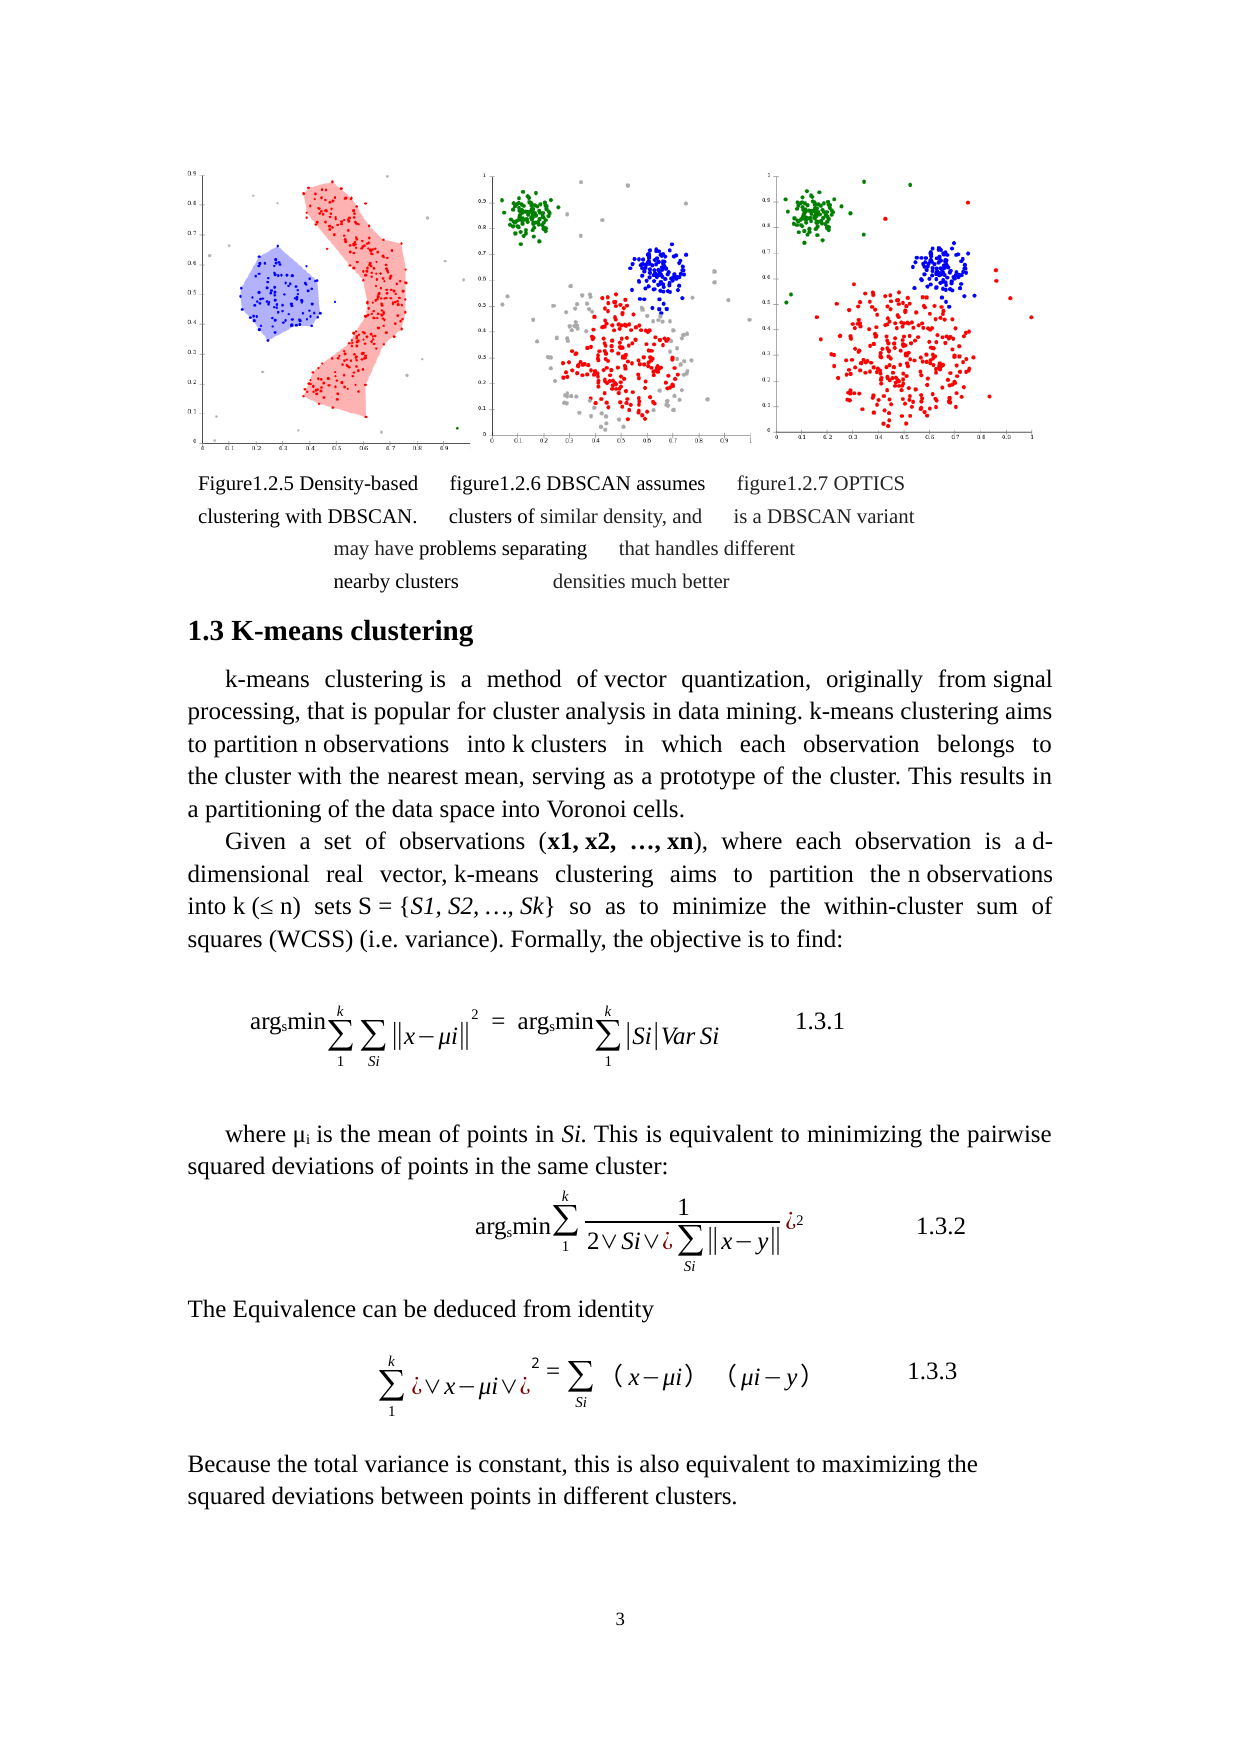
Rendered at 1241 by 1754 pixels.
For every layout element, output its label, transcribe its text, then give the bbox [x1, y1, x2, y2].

text 2 = 1.3.3 [187, 1337, 1053, 1434]
text argsmin2 = argsmin 1.3.1 [187, 987, 1053, 1084]
text may have problems separating that handles different [187, 532, 1053, 564]
text clustering with DBSCAN. clusters of similar density, and is a DBSCAN variant [187, 499, 1053, 532]
list K-means clustering [187, 597, 1053, 662]
text Because the total variance is constant, this is also equivalent to maximizing the squared deviations between points in different clusters. [187, 1447, 1053, 1512]
text Figure1.2.5 Density-based figure1.2.6 DBSCAN assumes figure1.2.7 OPTICS [187, 467, 1053, 499]
text The Equivalence can be deduced from identity [187, 1292, 1053, 1324]
text nearby clusters densities much better [187, 564, 1053, 597]
text where μi is the mean of points in Si. This is equivalent to minimizing the pairwise squared deviations of points in the same cluster: [187, 1117, 1053, 1182]
picture [187, 162, 1045, 450]
text Given a set of observations (x1, x2, …, xn), where each observation is a d-dimensional real vector, k-means clustering aims to partition the n observations into k (≤ n) sets S = {S1, S2, …, Sk} so as to minimize the within-cluster sum of squares (WCSS) (i.e. variance). Formally, the objective is to find: [187, 824, 1053, 954]
text argsmin2 1.3.2 [187, 1182, 1053, 1279]
text k-means clustering is a method of vector quantization, originally from signal processing, that is popular for cluster analysis in data mining. k-means clustering aims to partition n observations into k clusters in which each observation belongs to the cluster with the nearest mean, serving as a prototype of the cluster. This results in a partitioning of the data space into Voronoi cells. [187, 662, 1053, 824]
